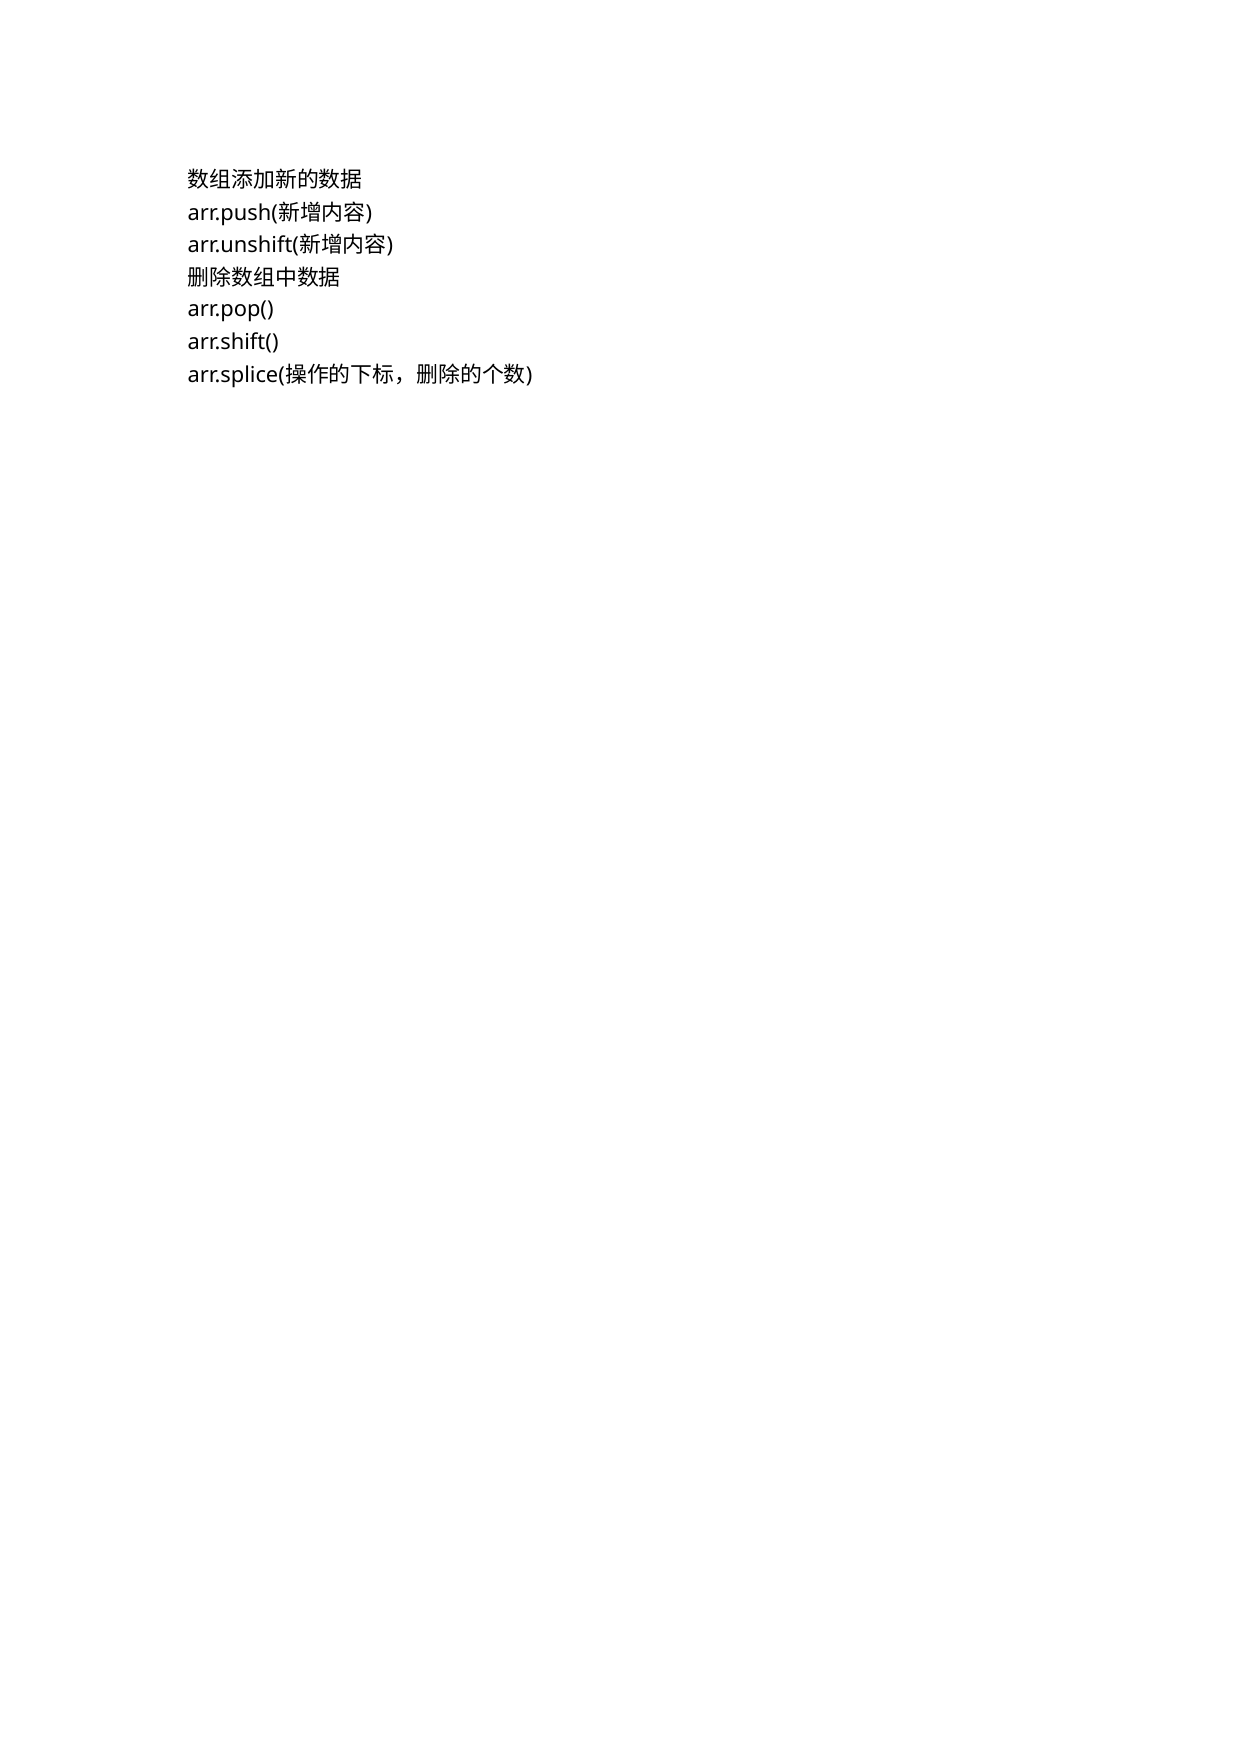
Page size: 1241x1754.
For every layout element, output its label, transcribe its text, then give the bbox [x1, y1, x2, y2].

text 删除数组中数据 [187, 259, 1053, 292]
text arr.splice(操作的下标，删除的个数) [187, 357, 1053, 389]
text arr.shift() [187, 324, 1053, 357]
text arr.unshift(新增内容) [187, 227, 1053, 259]
text 数组添加新的数据 [187, 162, 1053, 194]
text arr.pop() [187, 292, 1053, 324]
text arr.push(新增内容) [187, 194, 1053, 227]
